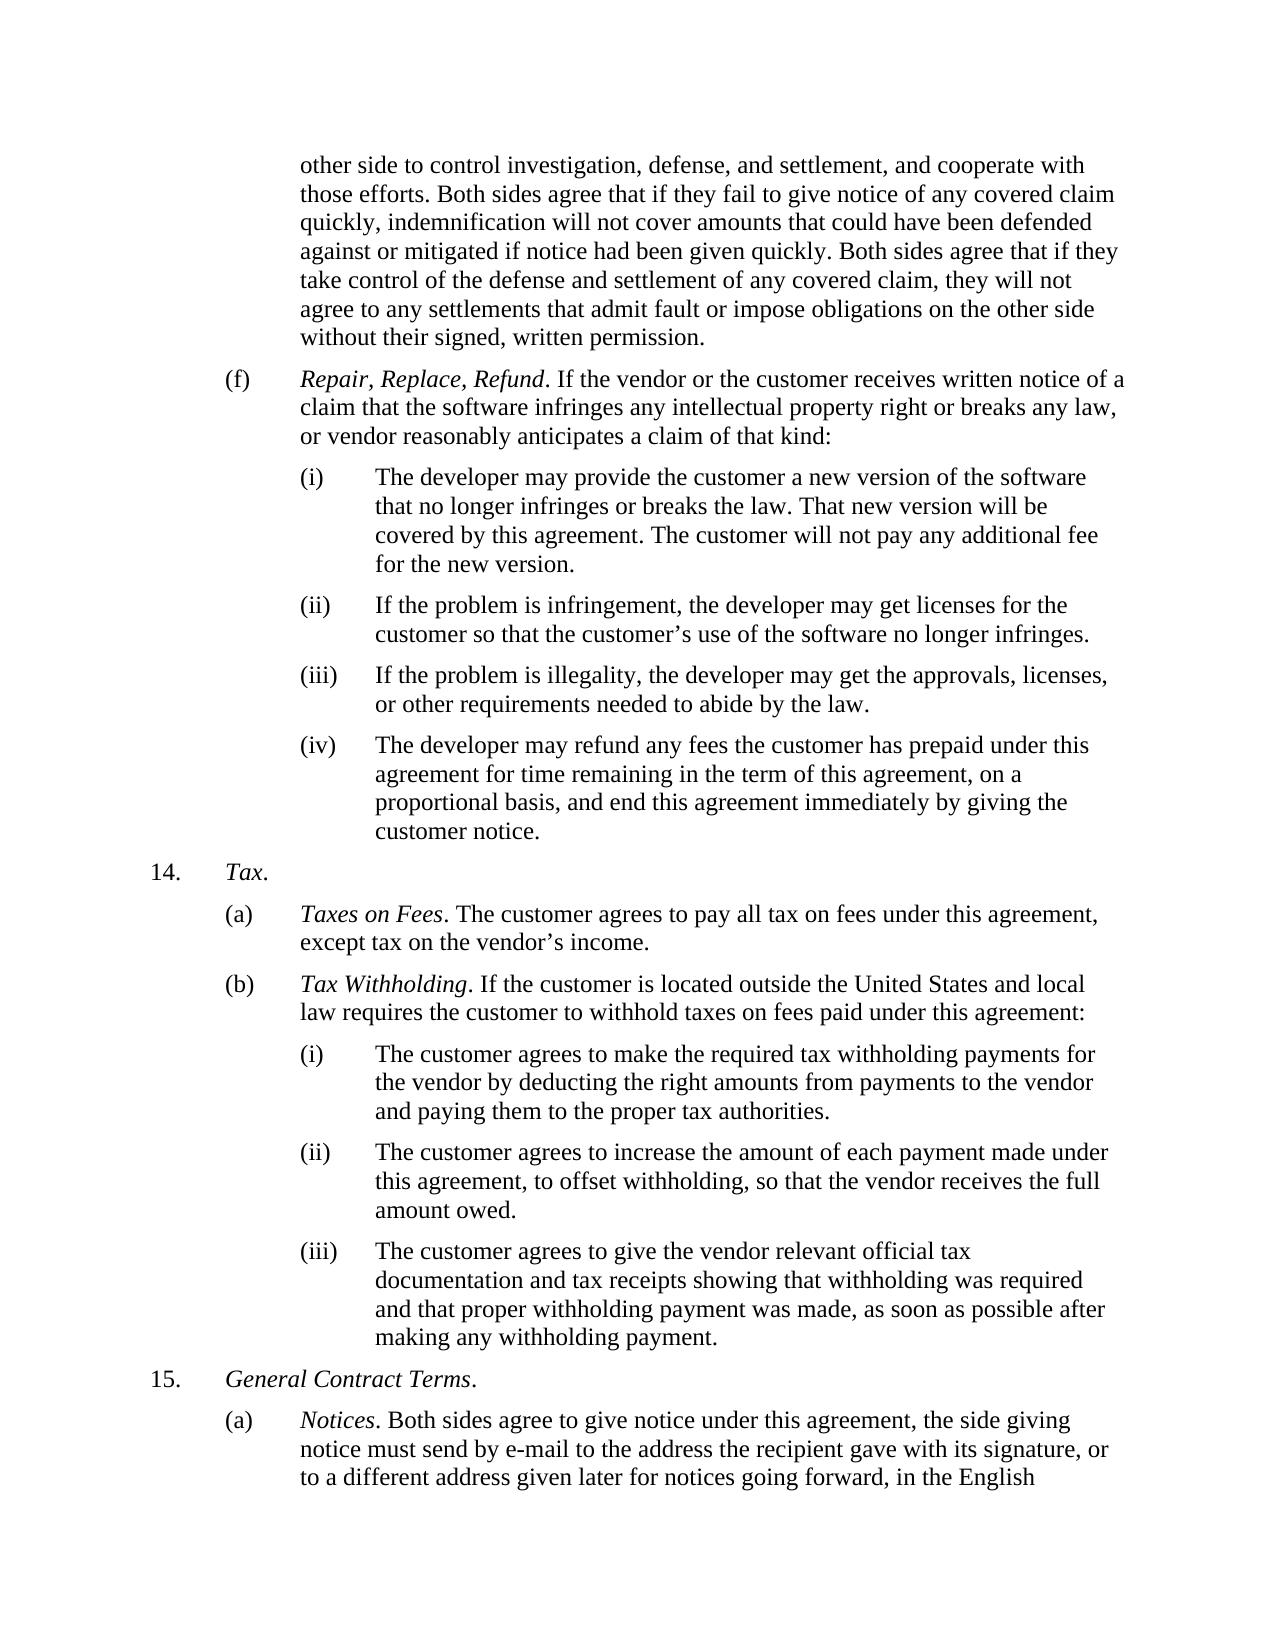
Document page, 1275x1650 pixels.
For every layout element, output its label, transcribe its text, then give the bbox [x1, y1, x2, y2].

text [225, 1405, 1125, 1491]
text (ii) If the problem is infringement, the developer may get licenses for the customer so that the customer’s use of the software no longer infringes. [300, 590, 1125, 647]
text (i) The customer agrees to make the required tax withholding payments for the vendor by deducting the right amounts from payments to the vendor and paying them to the proper tax authorities. [300, 1039, 1125, 1125]
text (i) The developer may provide the customer a new version of the software that no longer infringes or breaks the law. That new version will be covered by this agreement. The customer will not pay any additional fee for the new version. [300, 462, 1125, 577]
text (iii) The customer agrees to give the vendor relevant official tax documentation and tax receipts showing that withholding was required and that proper withholding payment was made, as soon as possible after making any withholding payment. [300, 1236, 1125, 1351]
text (b) Tax Withholding. If the customer is located outside the United States and local law requires the customer to withhold taxes on fees paid under this agreement: [225, 969, 1125, 1026]
text (f) Repair, Replace, Refund. If the vendor or the customer receives written notice of a claim that the software infringes any intellectual property right or breaks any law, or vendor reasonably anticipates a claim of that kind: [225, 364, 1125, 450]
text (a) Taxes on Fees. The customer agrees to pay all tax on fees under this agreement, except tax on the vendor’s income. [225, 899, 1125, 956]
text 15. General Contract Terms. [150, 1364, 1125, 1392]
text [225, 150, 1125, 351]
text (ii) The customer agrees to increase the amount of each payment made under this agreement, to offset withholding, so that the vendor receives the full amount owed. [300, 1137, 1125, 1224]
text (iii) If the problem is illegality, the developer may get the approvals, licenses, or other requirements needed to abide by the law. [300, 660, 1125, 717]
text 14. Tax. [150, 857, 1125, 886]
text (iv) The developer may refund any fees the customer has prepaid under this agreement for time remaining in the term of this agreement, on a proportional basis, and end this agreement immediately by giving the customer notice. [300, 730, 1125, 845]
